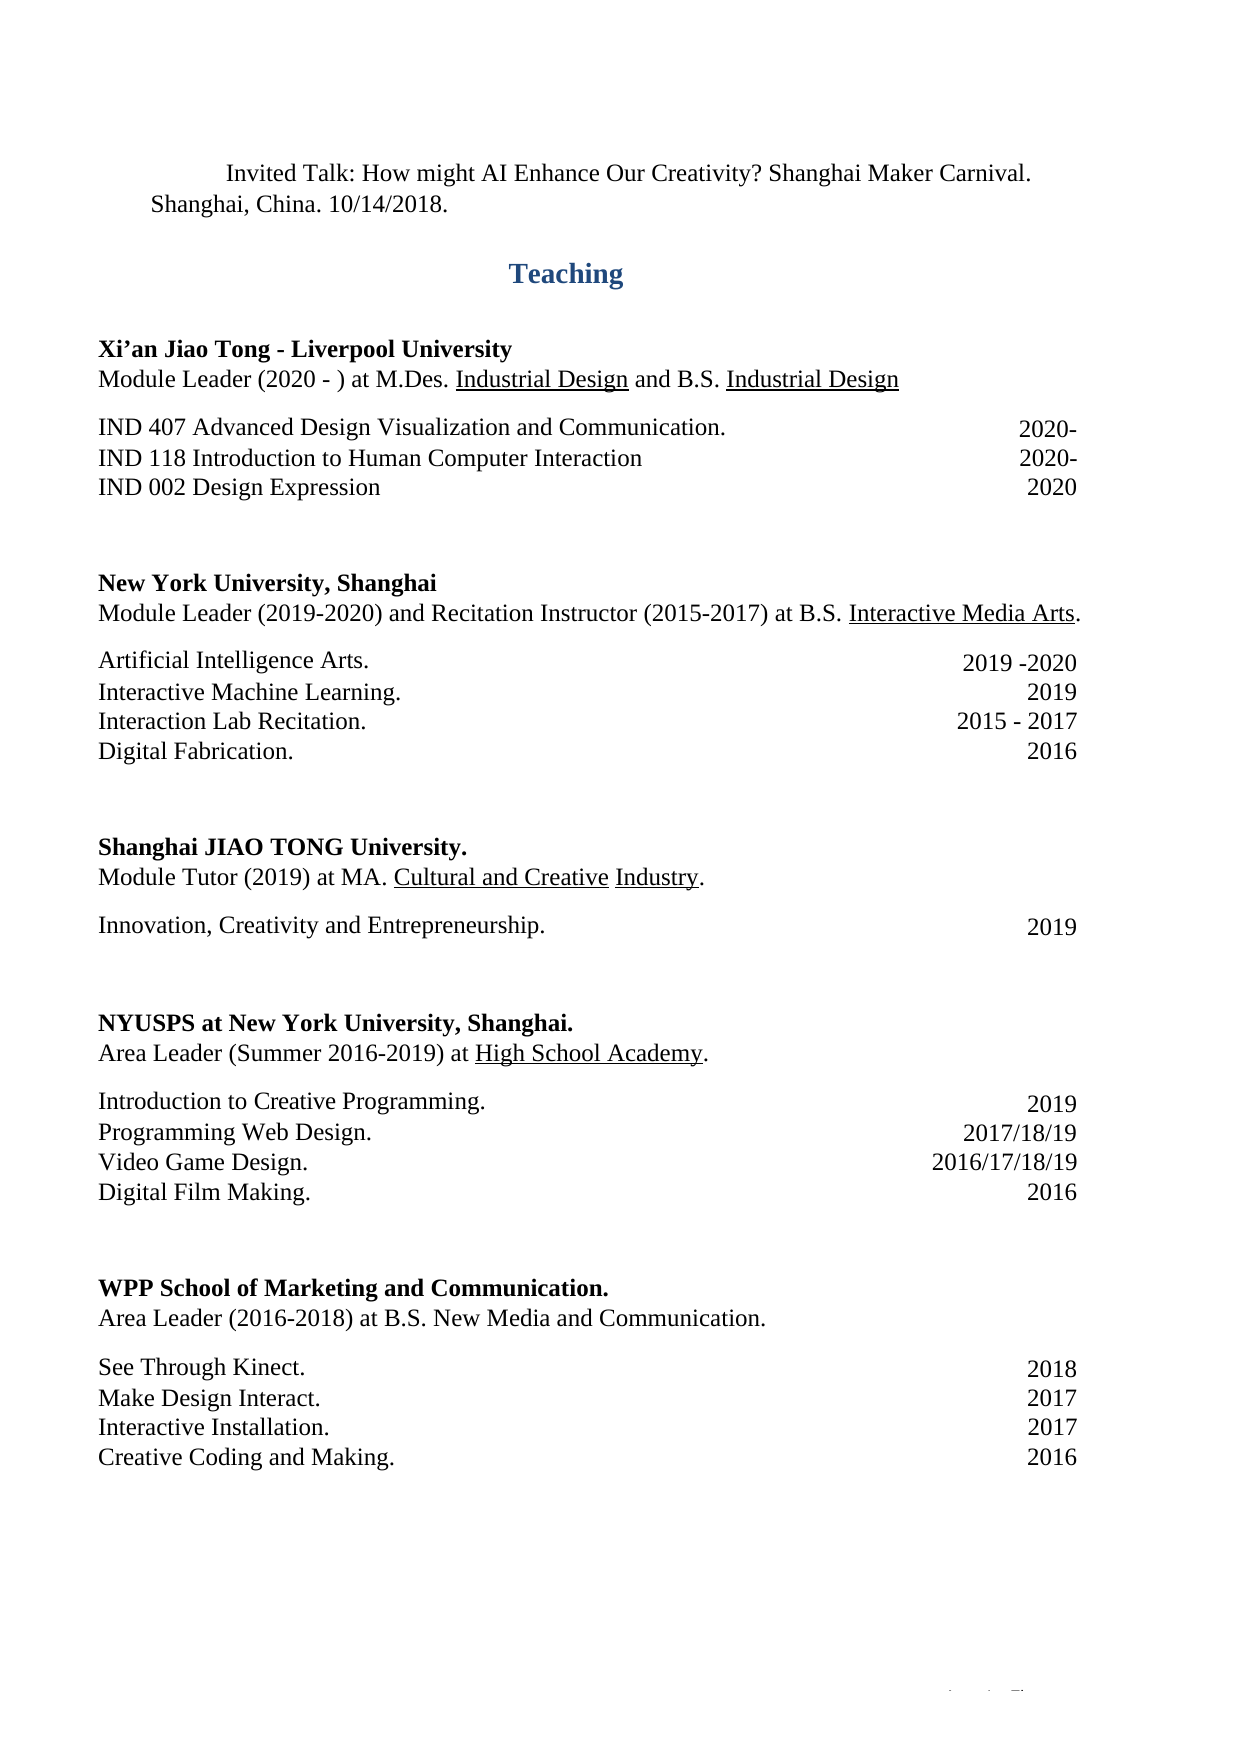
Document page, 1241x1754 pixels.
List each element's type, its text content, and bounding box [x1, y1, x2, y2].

table_header Innovation, Creativity and Entrepreneurship. [87, 891, 898, 941]
table_cell 2017/18/19 [898, 1118, 1123, 1147]
text Module Leader (2019-2020) and Recitation Instructor (2015-2017) at B.S. Interactive Media Arts. [98, 598, 1111, 627]
table_header See Through Kinect. [87, 1333, 898, 1383]
table_header 2020- [898, 393, 1123, 443]
table_cell Interactive Installation. [87, 1413, 898, 1442]
table_cell 2017 [898, 1413, 1123, 1442]
table_cell 2015 - 2017 [898, 706, 1123, 736]
table_cell Video Game Design. [87, 1147, 898, 1177]
table_cell 2019 [898, 677, 1123, 706]
table_cell Programming Web Design. [87, 1118, 898, 1147]
text Module Tutor (2019) at MA. Cultural and Creative Industry. [98, 862, 1240, 890]
table_cell 2016/17/18/19 [898, 1147, 1123, 1177]
text Shanghai, China. 10/14/2018. [148, 189, 450, 218]
table_header Introduction to Creative Programming. [87, 1068, 898, 1117]
table_cell IND 118 Introduction to Human Computer Interaction [87, 443, 898, 472]
text Area Leader (Summer 2016-2019) at High School Academy. [98, 1038, 1113, 1066]
table_header IND 407 Advanced Design Visualization and Communication. [87, 393, 898, 443]
subtitle Teaching [98, 256, 1033, 289]
subtitle Xi’an Jiao Tong - Liverpool University [98, 334, 1169, 363]
table_cell 2020- [898, 443, 1123, 472]
table_cell 2016 [898, 1177, 1123, 1206]
table_header 2019 -2020 [898, 627, 1123, 677]
subtitle Shanghai JIAO TONG University. [98, 832, 1169, 861]
table_header 2019 [898, 891, 1123, 941]
subtitle New York University, Shanghai [98, 568, 1169, 597]
table_cell Creative Coding and Making. [87, 1442, 898, 1471]
subtitle WPP School of Marketing and Communication. [98, 1273, 1169, 1302]
table_header Artificial Intelligence Arts. [87, 627, 898, 677]
table_cell Make Design Interact. [87, 1383, 898, 1412]
table_cell 2016 [898, 1442, 1123, 1471]
table_cell 2016 [898, 736, 1123, 765]
table_cell Digital Film Making. [87, 1177, 898, 1206]
table_header 2018 [898, 1333, 1123, 1383]
text Area Leader (2016-2018) at B.S. New Media and Communication. [98, 1303, 1113, 1332]
table_cell Digital Fabrication. [87, 736, 898, 765]
subtitle NYUSPS at New York University, Shanghai. [98, 1008, 1169, 1037]
text Invited Talk: How might AI Enhance Our Creativity? Shanghai Maker Carnival. [224, 158, 1033, 186]
table_cell 2017 [898, 1383, 1123, 1412]
table_cell Interactive Machine Learning. [87, 677, 898, 706]
text Module Leader (2020 - ) at M.Des. Industrial Design and B.S. Industrial Design [98, 364, 1111, 393]
table_cell Interaction Lab Recitation. [87, 706, 898, 736]
table_cell IND 002 Design Expression [87, 473, 898, 501]
table_cell 2020 [898, 473, 1123, 501]
table_header 2019 [898, 1068, 1123, 1117]
